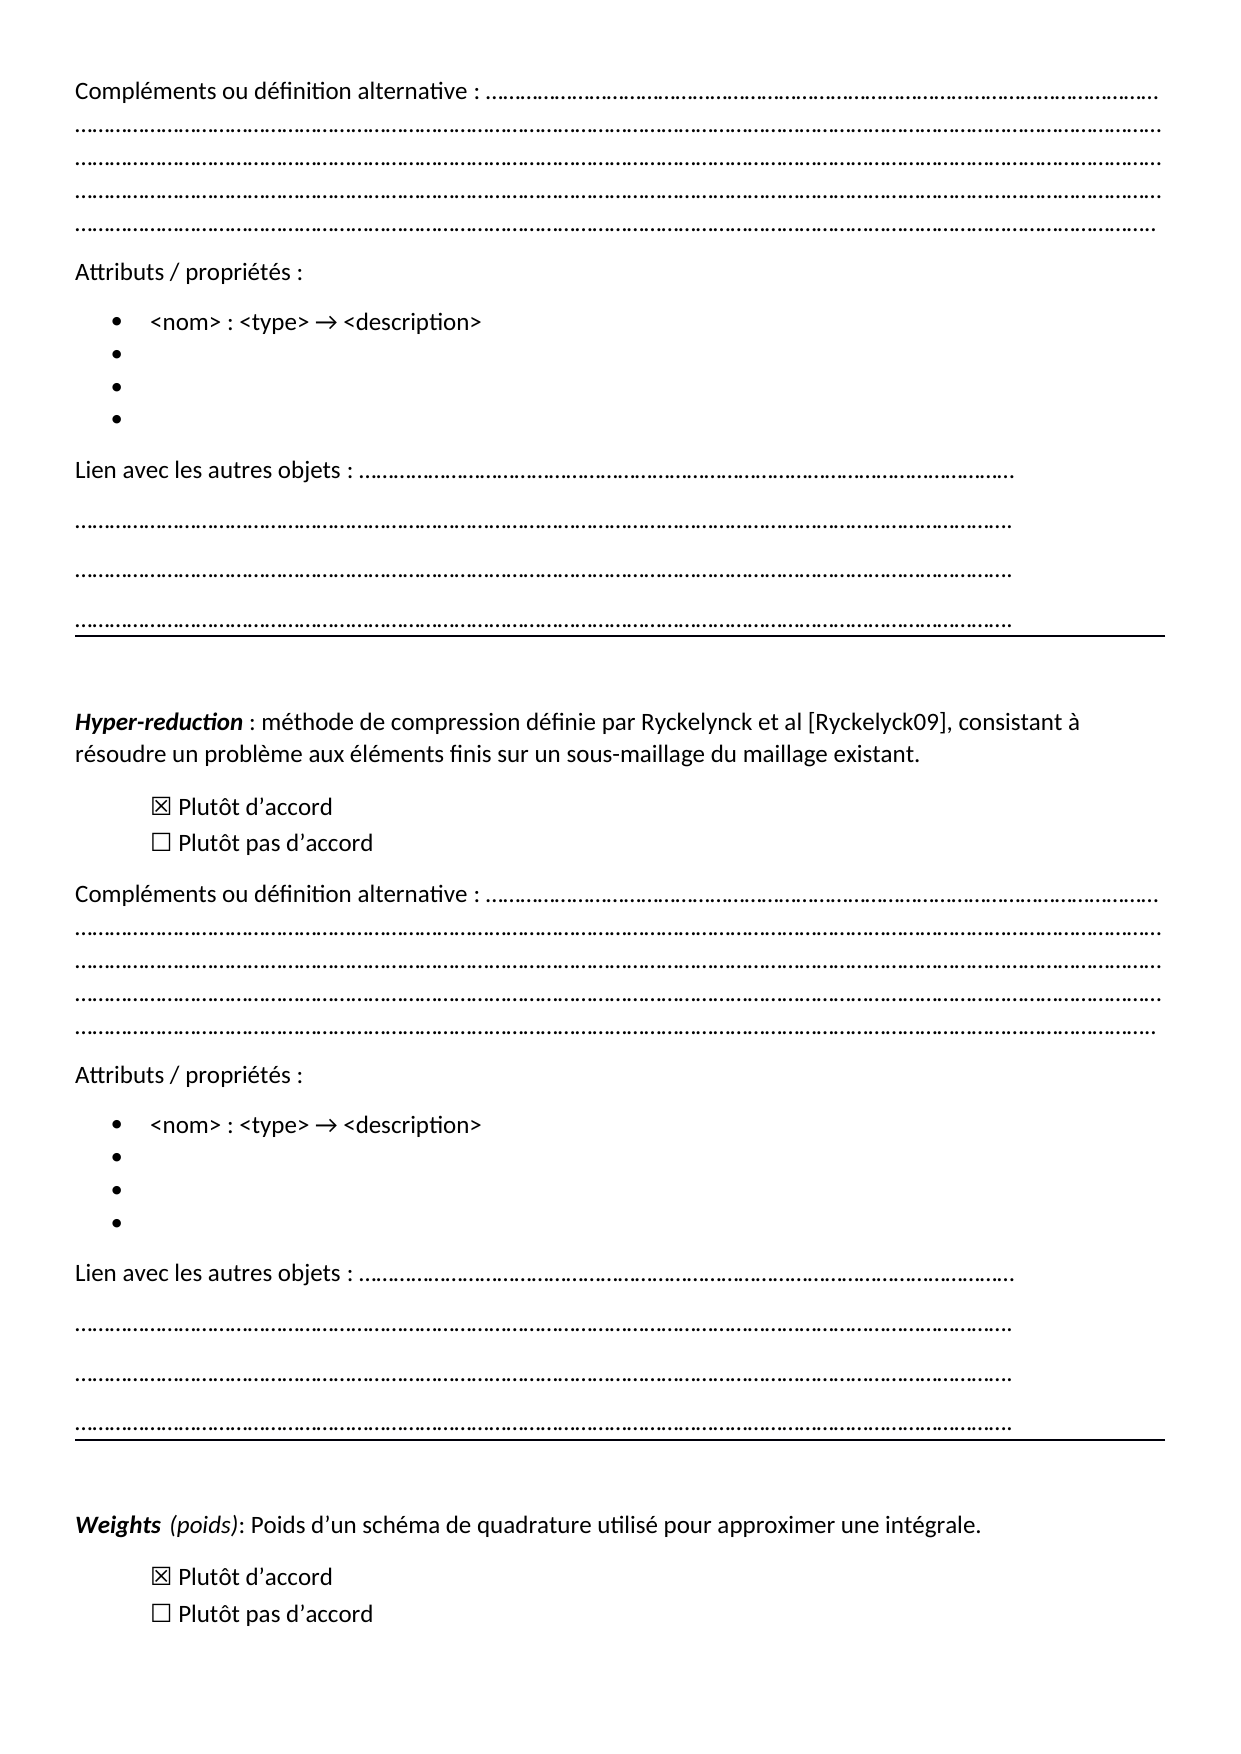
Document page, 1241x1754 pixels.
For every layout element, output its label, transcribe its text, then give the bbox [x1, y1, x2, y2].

list <nom> : <type> → <description> [112, 1109, 1165, 1140]
text Compléments ou définition alternative : ……………………………………………………………………………………………………… …………………………………………………………………………………………………………………………………………………………………………………………………………………………………………………………………………………………………………………………………………………………………………………………………………………………………………………………………………………………………………………………………………………………………………………………………………………………………………………………………………………………….. [75, 75, 1165, 237]
list Plutôt d’accord [150, 788, 1165, 822]
text ………………………………………………………………………………………………………………………………………………. [75, 1307, 1165, 1338]
text Attributs / propriétés : [75, 256, 1165, 287]
text ………………………………………………………………………………………………………………………………………………. [75, 1357, 1165, 1387]
text ………………………………………………………………………………………………………………………………………………. [75, 504, 1165, 534]
text ………………………………………………………………………………………………………………………………………………. [75, 603, 1165, 635]
text Lien avec les autres objets : …………………………………………………………………………………………………… [75, 1258, 1165, 1288]
text Compléments ou définition alternative : ……………………………………………………………………………………………………… …………………………………………………………………………………………………………………………………………………………………………………………………………………………………………………………………………………………………………………………………………………………………………………………………………………………………………………………………………………………………………………………………………………………………………………………………………………………………………………………………………………………….. [75, 878, 1165, 1041]
text ………………………………………………………………………………………………………………………………………………. [75, 553, 1165, 584]
text Weights (poids): Poids d’un schéma de quadrature utilisé pour approximer une intégrale. [75, 1509, 1165, 1540]
list <nom> : <type> → <description> [112, 306, 1165, 336]
text Attributs / propriétés : [75, 1060, 1165, 1090]
text ………………………………………………………………………………………………………………………………………………. [75, 1406, 1165, 1439]
text Hyper-reduction : méthode de compression définie par Ryckelynck et al [Ryckelyck09], consistant à résoudre un problème aux éléments finis sur un sous-maillage du maillage existant. [75, 706, 1165, 769]
list Plutôt pas d’accord [150, 1596, 1165, 1629]
list Plutôt d’accord [150, 1559, 1165, 1593]
text Lien avec les autres objets : …………………………………………………………………………………………………… [75, 454, 1165, 485]
list Plutôt pas d’accord [150, 825, 1165, 859]
